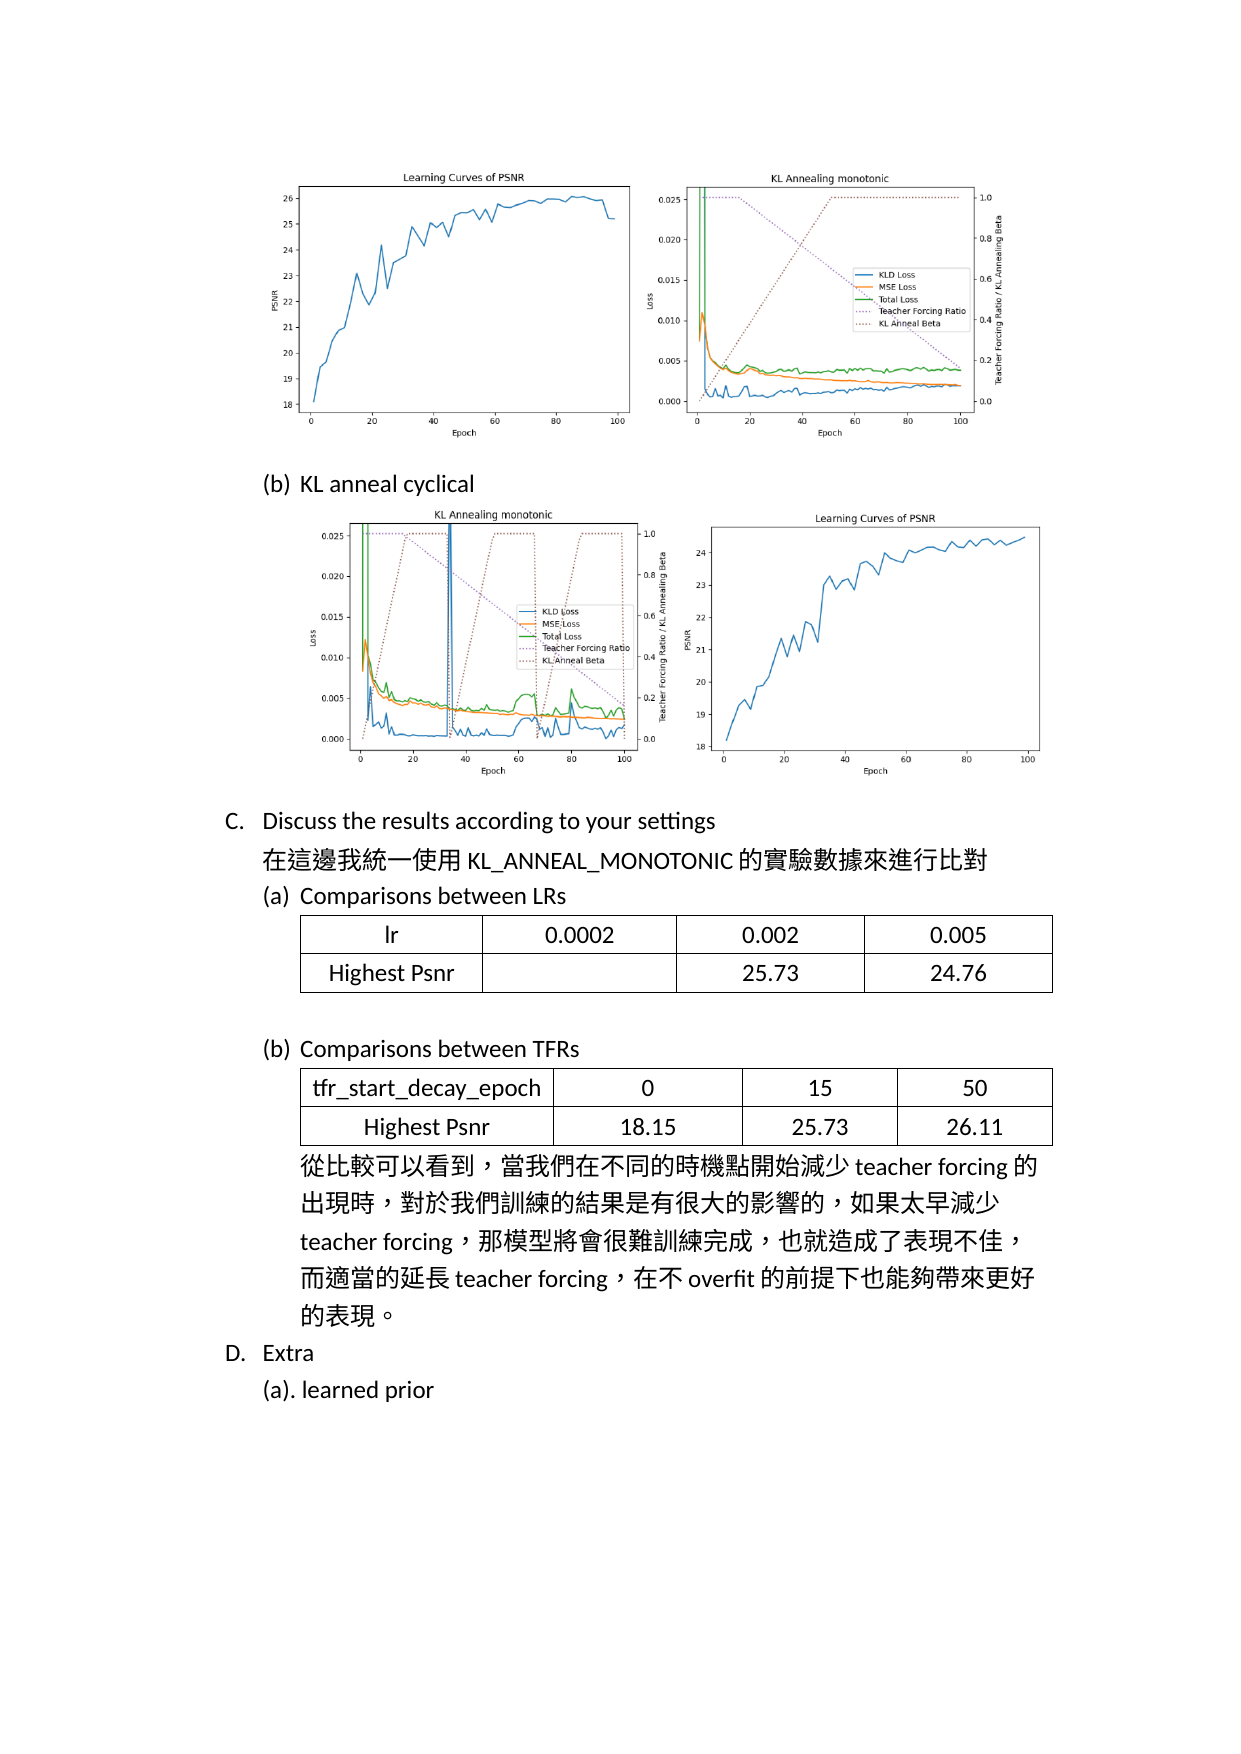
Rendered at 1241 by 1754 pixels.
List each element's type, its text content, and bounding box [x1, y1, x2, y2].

table_header 50 [898, 1069, 1052, 1106]
table_cell Highest Psnr [301, 1107, 553, 1145]
table_cell 18.15 [554, 1107, 742, 1145]
table_header 0.002 [677, 916, 864, 953]
list KL anneal cyclical [262, 464, 1053, 502]
list 從比較可以看到，當我們在不同的時機點開始減少teacher forcing的出現時，對於我們訓練的結果是有很大的影響的，如果太早減少teacher forcing，那模型將會很難訓練完成，也就造成了表現不佳，而適當的延長teacher forcing，在不overfit的前提下也能夠帶來更好的表現。 [300, 1146, 1053, 1333]
list Extra [225, 1333, 1053, 1371]
table_cell Highest Psnr [301, 954, 482, 992]
list Comparisons between TFRs [262, 1030, 1053, 1068]
picture [300, 502, 1048, 784]
table_cell [483, 954, 676, 992]
list 在這邊我統一使用KL_ANNEAL_MONOTONIC的實驗數據來進行比對 [262, 839, 1053, 877]
table_header 0.005 [865, 916, 1052, 953]
picture [262, 164, 1012, 446]
table_header 15 [743, 1069, 897, 1106]
table_cell 26.11 [898, 1107, 1052, 1145]
table_cell 24.76 [865, 954, 1052, 992]
table_cell 25.73 [677, 954, 864, 992]
table_header 0.0002 [483, 916, 676, 953]
table_header 0 [554, 1069, 742, 1106]
list Comparisons between LRs [262, 877, 1053, 914]
table_header lr [301, 916, 482, 953]
table_header tfr_start_decay_epoch [301, 1069, 553, 1106]
list (a). learned prior [262, 1371, 1053, 1408]
table_cell 25.73 [743, 1107, 897, 1145]
list Discuss the results according to your settings [225, 802, 1053, 839]
